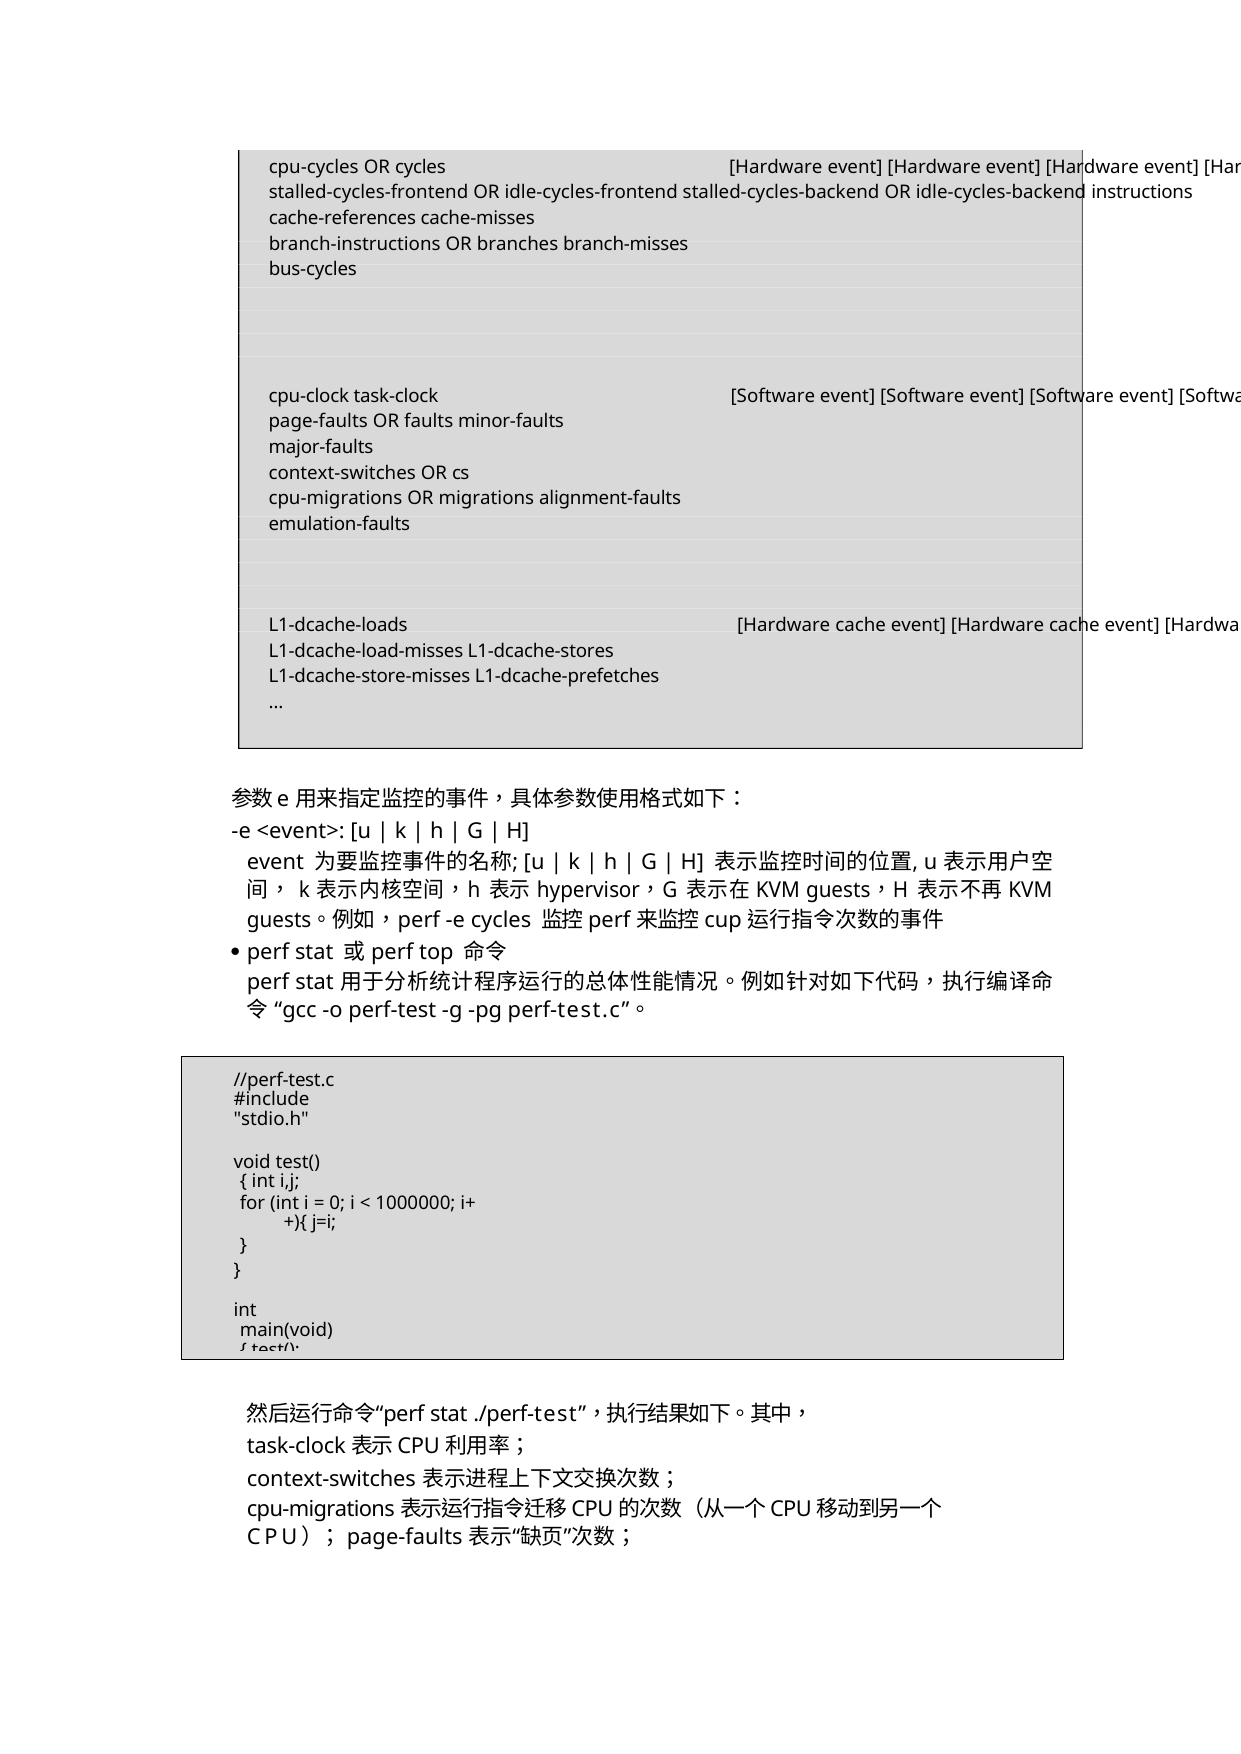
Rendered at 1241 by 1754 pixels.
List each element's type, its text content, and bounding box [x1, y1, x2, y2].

text -e <event>: [u | k | h | G | H] [231, 813, 1086, 846]
text 然后运行命令“perf stat ./perf-test”，执行结果如下。其中， [247, 1395, 1086, 1428]
text event 为要监控事件的名称; [u | k | h | G | H] 表示监控时间的位置, u 表示用户空间， k 表示内核空间，h 表示 hypervisor，G 表示在 KVM guests，H 表示不再 KVM guests。例如，perf -e cycles 监控 perf 来监控 cup 运行指令次数的事件 [247, 846, 1053, 933]
list perf stat 或 perf top 命令 [231, 933, 1086, 966]
text 参数 e 用来指定监控的事件，具体参数使用格式如下： [231, 781, 1086, 813]
text perf stat 用于分析统计程序运行的总体性能情况。例如针对如下代码，执行编译命令 “gcc -o perf-test -g -pg perf-test.c”。 [247, 966, 1053, 1024]
text cpu-migrations 表示运行指令迁移 CPU 的次数（从一个 CPU 移动到另一个 CPU）； page-faults 表示“缺页”次数； [247, 1493, 1027, 1551]
text task-clock 表示 CPU 利用率； [247, 1428, 1086, 1460]
text context-switches 表示进程上下文交换次数； [247, 1460, 1086, 1493]
